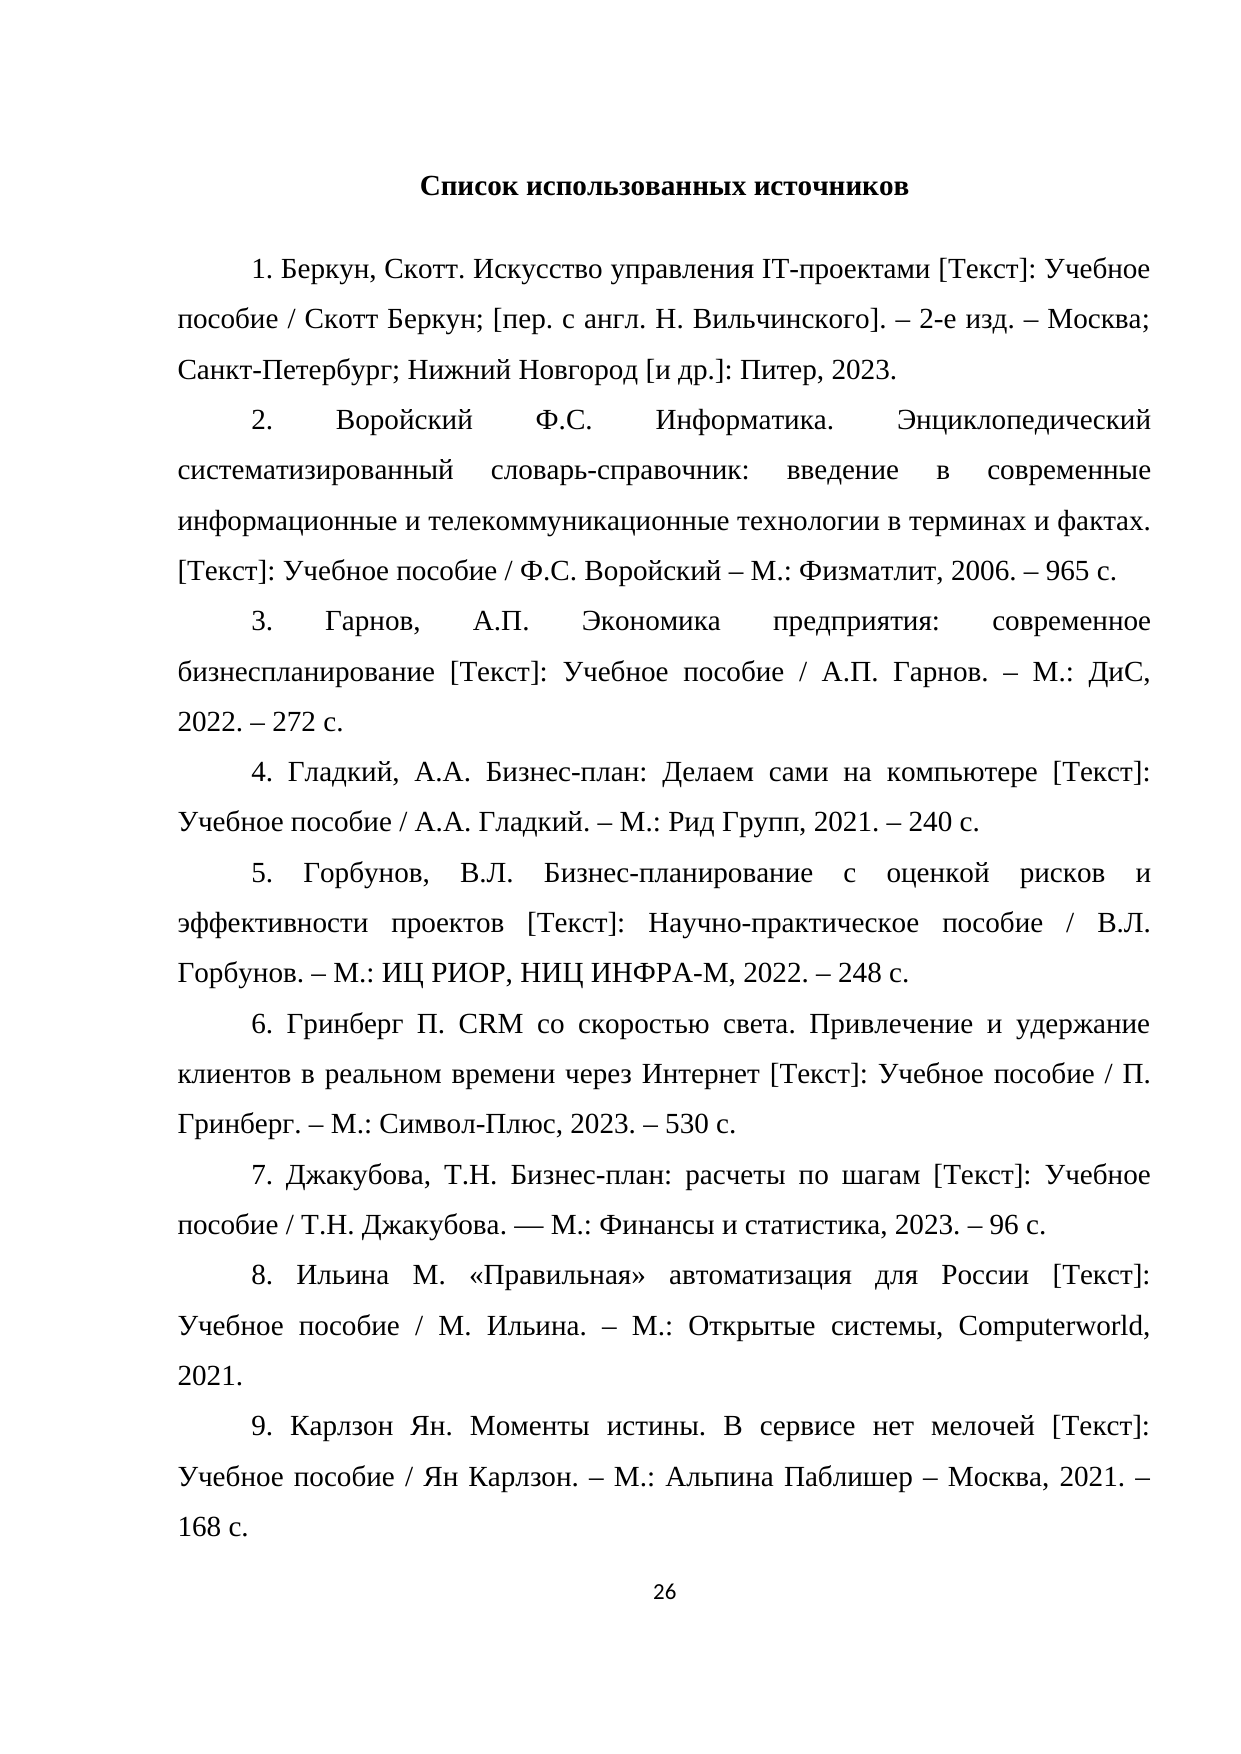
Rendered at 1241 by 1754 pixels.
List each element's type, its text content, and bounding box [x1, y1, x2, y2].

text 2. Воройский Ф.С. Информатика. Энциклопедический систематизированный словарь-справочник: введение в современные информационные и телекоммуникационные технологии в терминах и фактах. [Текст]: Учебное пособие / Ф.С. Воройский – М.: Физматлит, 2006. – 965 с. [177, 402, 1152, 587]
text 9. Карлзон Ян. Моменты истины. В сервисе нет мелочей [Текст]: Учебное пособие / Ян Карлзон. – М.: Альпина Паблишер – Москва, 2021. – 168 c. [177, 1408, 1152, 1542]
text 4. Гладкий, А.А. Бизнес-план: Делаем сами на компьютере [Текст]: Учебное пособие / А.А. Гладкий. – М.: Рид Групп, 2021. – 240 c. [177, 754, 1152, 838]
text 6. Гринберг П. CRM со скоростью света. Привлечение и удержание клиентов в реальном времени через Интернет [Текст]: Учебное пособие / П. Гринберг. – М.: Символ-Плюс, 2023. – 530 c. [177, 1006, 1152, 1140]
text 1. Беркун, Скотт. Искусство управления IT-проектами [Текст]: Учебное пособие / Скотт Беркун; [пер. с англ. Н. Вильчинского]. – 2-е изд. – Москва; Санкт-Петербург; Нижний Новгород [и др.]: Питер, 2023. [177, 251, 1152, 385]
text 7. Джакубова, Т.Н. Бизнес-план: расчеты по шагам [Текст]: Учебное пособие / Т.Н. Джакубова. — М.: Финансы и статистика, 2023. – 96 c. [177, 1157, 1152, 1241]
text Список использованных источников [177, 168, 1152, 202]
text 5. Горбунов, В.Л. Бизнес-планирование с оценкой рисков и эффективности проектов [Текст]: Научно-практическое пособие / В.Л. Горбунов. – М.: ИЦ РИОР, НИЦ ИНФРА-М, 2022. – 248 c. [177, 855, 1152, 989]
text 3. Гарнов, А.П. Экономика предприятия: современное бизнеспланирование [Текст]: Учебное пособие / А.П. Гарнов. – М.: ДиС, 2022. – 272 c. [177, 603, 1152, 737]
text 8. Ильина М. «Правильная» автоматизация для России [Текст]: Учебное пособие / М. Ильина. – М.: Открытые системы, Computerworld, 2021. [177, 1257, 1152, 1392]
